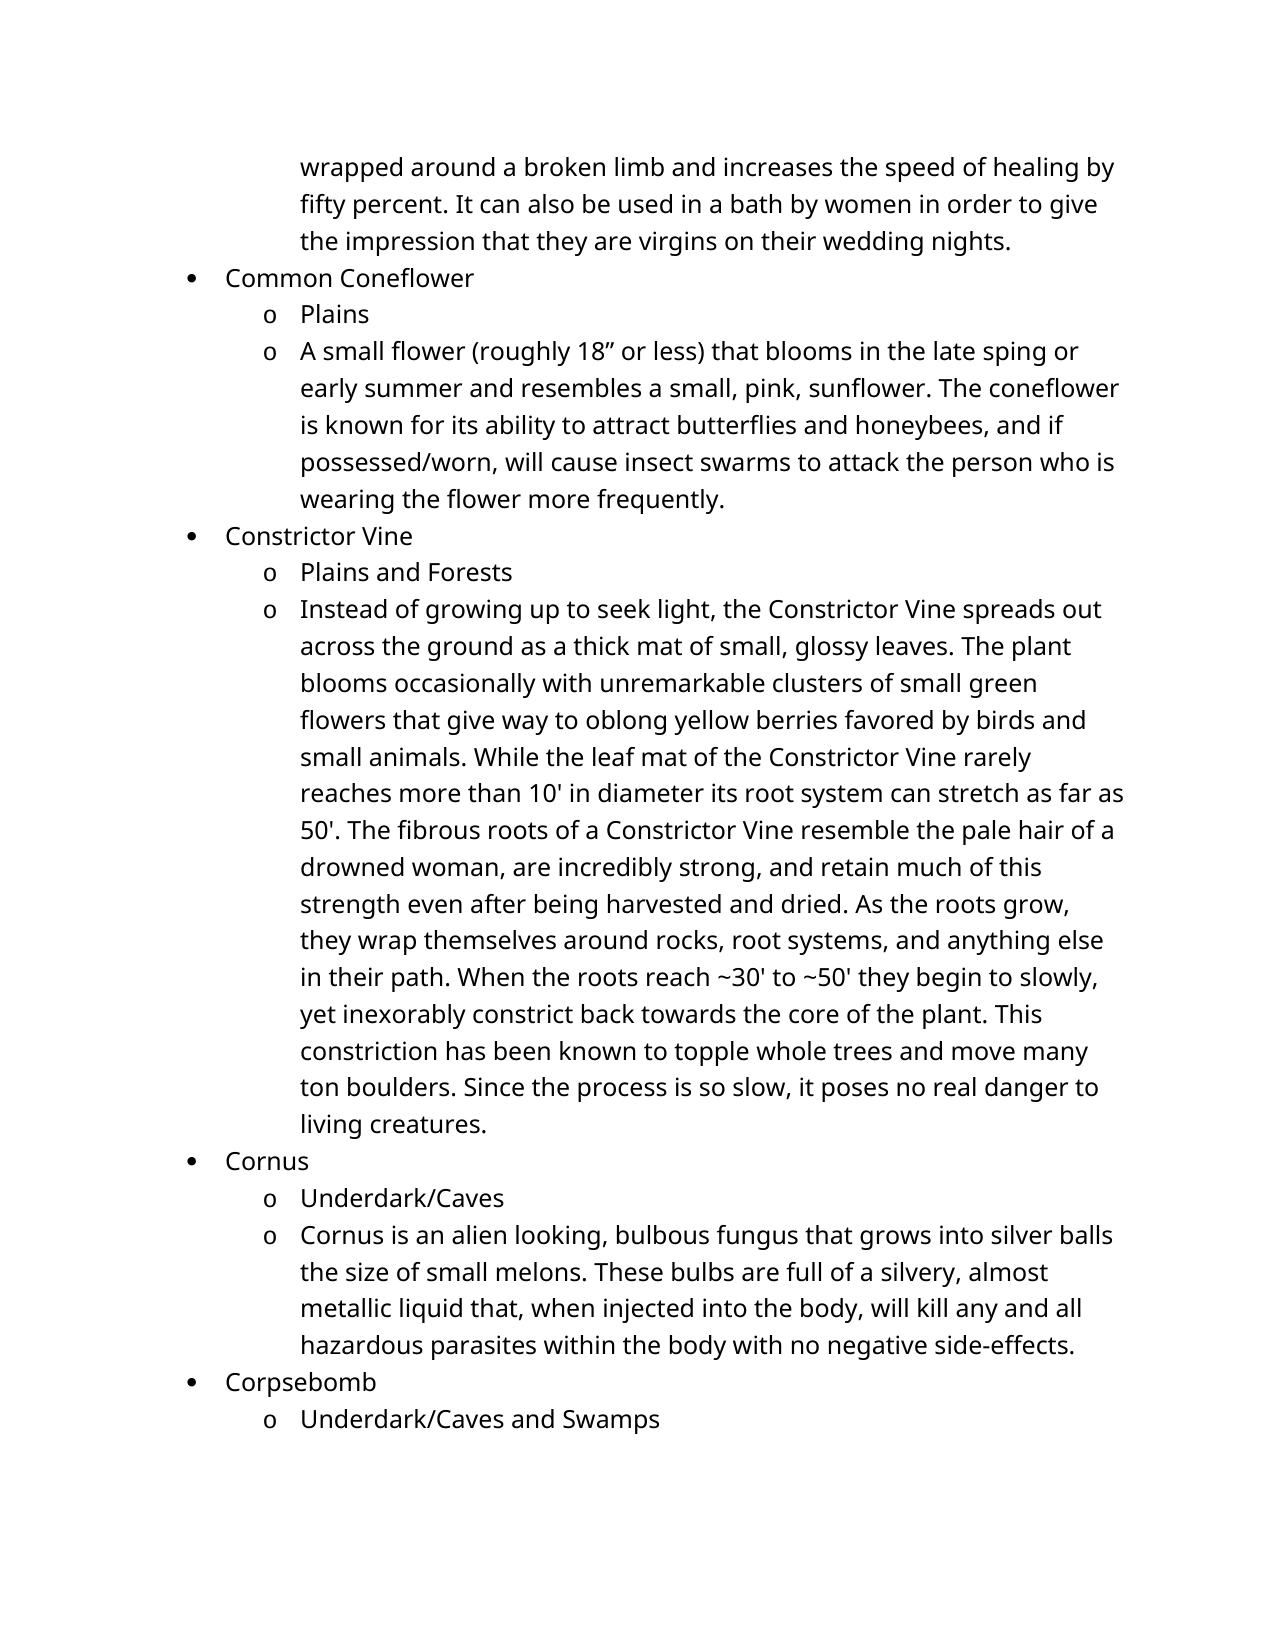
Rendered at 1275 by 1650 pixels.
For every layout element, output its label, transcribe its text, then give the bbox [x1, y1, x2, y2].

list Cornus [187, 1144, 1125, 1178]
list A small flower (roughly 18” or less) that blooms in the late sping or early summer and resembles a small, pink, sunflower. The coneflower is known for its ability to attract butterflies and honeybees, and if possessed/worn, will cause insect swarms to attack the person who is wearing the flower more frequently. [262, 334, 1125, 515]
list Common Coneflower [187, 260, 1125, 294]
list Underdark/Caves [262, 1180, 1125, 1215]
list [262, 150, 1125, 258]
list Constrictor Vine [187, 518, 1125, 552]
list Cornus is an alien looking, bulbous fungus that grows into silver balls the size of small melons. These bulbs are full of a silvery, almost metallic liquid that, when injected into the body, will kill any and all hazardous parasites within the body with no negative side-effects. [262, 1217, 1125, 1362]
list Plains [262, 297, 1125, 331]
list Instead of growing up to seek light, the Constrictor Vine spreads out across the ground as a thick mat of small, glossy leaves. The plant blooms occasionally with unremarkable clusters of small green flowers that give way to oblong yellow berries favored by birds and small animals. While the leaf mat of the Constrictor Vine rarely reaches more than 10' in diameter its root system can stretch as far as 50'. The fibrous roots of a Constrictor Vine resemble the pale hair of a drowned woman, are incredibly strong, and retain much of this strength even after being harvested and dried. As the roots grow, they wrap themselves around rocks, root systems, and anything else in their path. When the roots reach ~30' to ~50' they begin to slowly, yet inexorably constrict back towards the core of the plant. This constriction has been known to topple whole trees and move many ton boulders. Since the process is so slow, it poses no real danger to living creatures. [262, 592, 1125, 1141]
list Underdark/Caves and Swamps [262, 1401, 1125, 1436]
list Corpsebomb [187, 1365, 1125, 1399]
list Plains and Forests [262, 555, 1125, 589]
